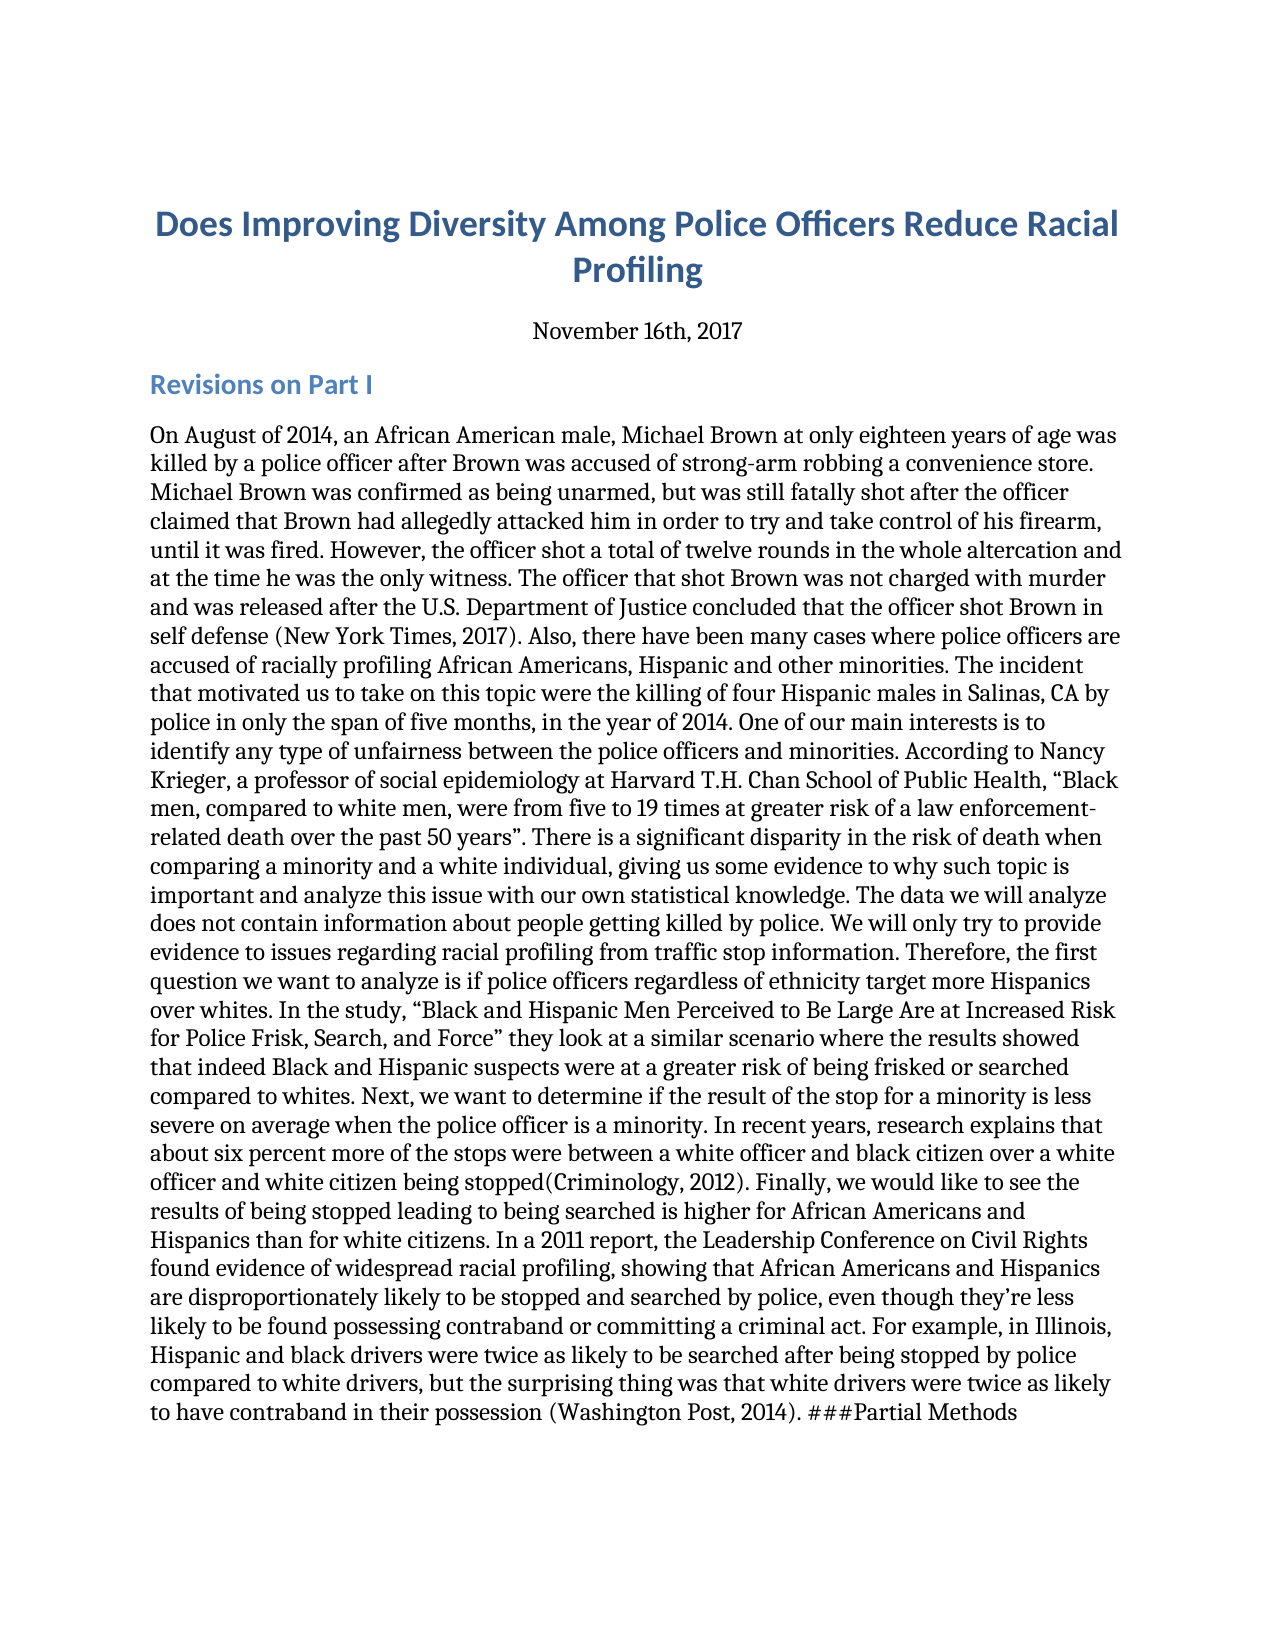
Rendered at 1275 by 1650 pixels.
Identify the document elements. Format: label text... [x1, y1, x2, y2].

text On August of 2014, an African American male, Michael Brown at only eighteen years of age was killed by a police officer after Brown was accused of strong-arm robbing a convenience store. Michael Brown was confirmed as being unarmed, but was still fatally shot after the officer claimed that Brown had allegedly attacked him in order to try and take control of his firearm, until it was fired. However, the officer shot a total of twelve rounds in the whole altercation and at the time he was the only witness. The officer that shot Brown was not charged with murder and was released after the U.S. Department of Justice concluded that the officer shot Brown in self defense (New York Times, 2017). Also, there have been many cases where police officers are accused of racially profiling African Americans, Hispanic and other minorities. The incident that motivated us to take on this topic were the killing of four Hispanic males in Salinas, CA by police in only the span of five months, in the year of 2014. One of our main interests is to identify any type of unfairness between the police officers and minorities. According to Nancy Krieger, a professor of social epidemiology at Harvard T.H. Chan School of Public Health, “Black men, compared to white men, were from five to 19 times at greater risk of a law enforcement-related death over the past 50 years”. There is a significant disparity in the risk of death when comparing a minority and a white individual, giving us some evidence to why such topic is important and analyze this issue with our own statistical knowledge. The data we will analyze does not contain information about people getting killed by police. We will only try to provide evidence to issues regarding racial profiling from traffic stop information. Therefore, the first question we want to analyze is if police officers regardless of ethnicity target more Hispanics over whites. In the study, “Black and Hispanic Men Perceived to Be Large Are at Increased Risk for Police Frisk, Search, and Force” they look at a similar scenario where the results showed that indeed Black and Hispanic suspects were at a greater risk of being frisked or searched compared to whites. Next, we want to determine if the result of the stop for a minority is less severe on average when the police officer is a minority. In recent years, research explains that about six percent more of the stops were between a white officer and black citizen over a white officer and white citizen being stopped(Criminology, 2012). Finally, we would like to see the results of being stopped leading to being searched is higher for African Americans and Hispanics than for white citizens. In a 2011 report, the Leadership Conference on Civil Rights found evidence of widespread racial profiling, showing that African Americans and Hispanics are disproportionately likely to be stopped and searched by police, even though they’re less likely to be found possessing contraband or committing a criminal act. For example, in Illinois, Hispanic and black drivers were twice as likely to be searched after being stopped by police compared to white drivers, but the surprising thing was that white drivers were twice as likely to have contraband in their possession (Washington Post, 2014). ###Partial Methods [150, 421, 1125, 1427]
text November 16th, 2017 [150, 317, 1125, 345]
subtitle Revisions on Part I [150, 366, 1125, 402]
title Does Improving Diversity Among Police Officers Reduce Racial Profiling [150, 200, 1125, 292]
